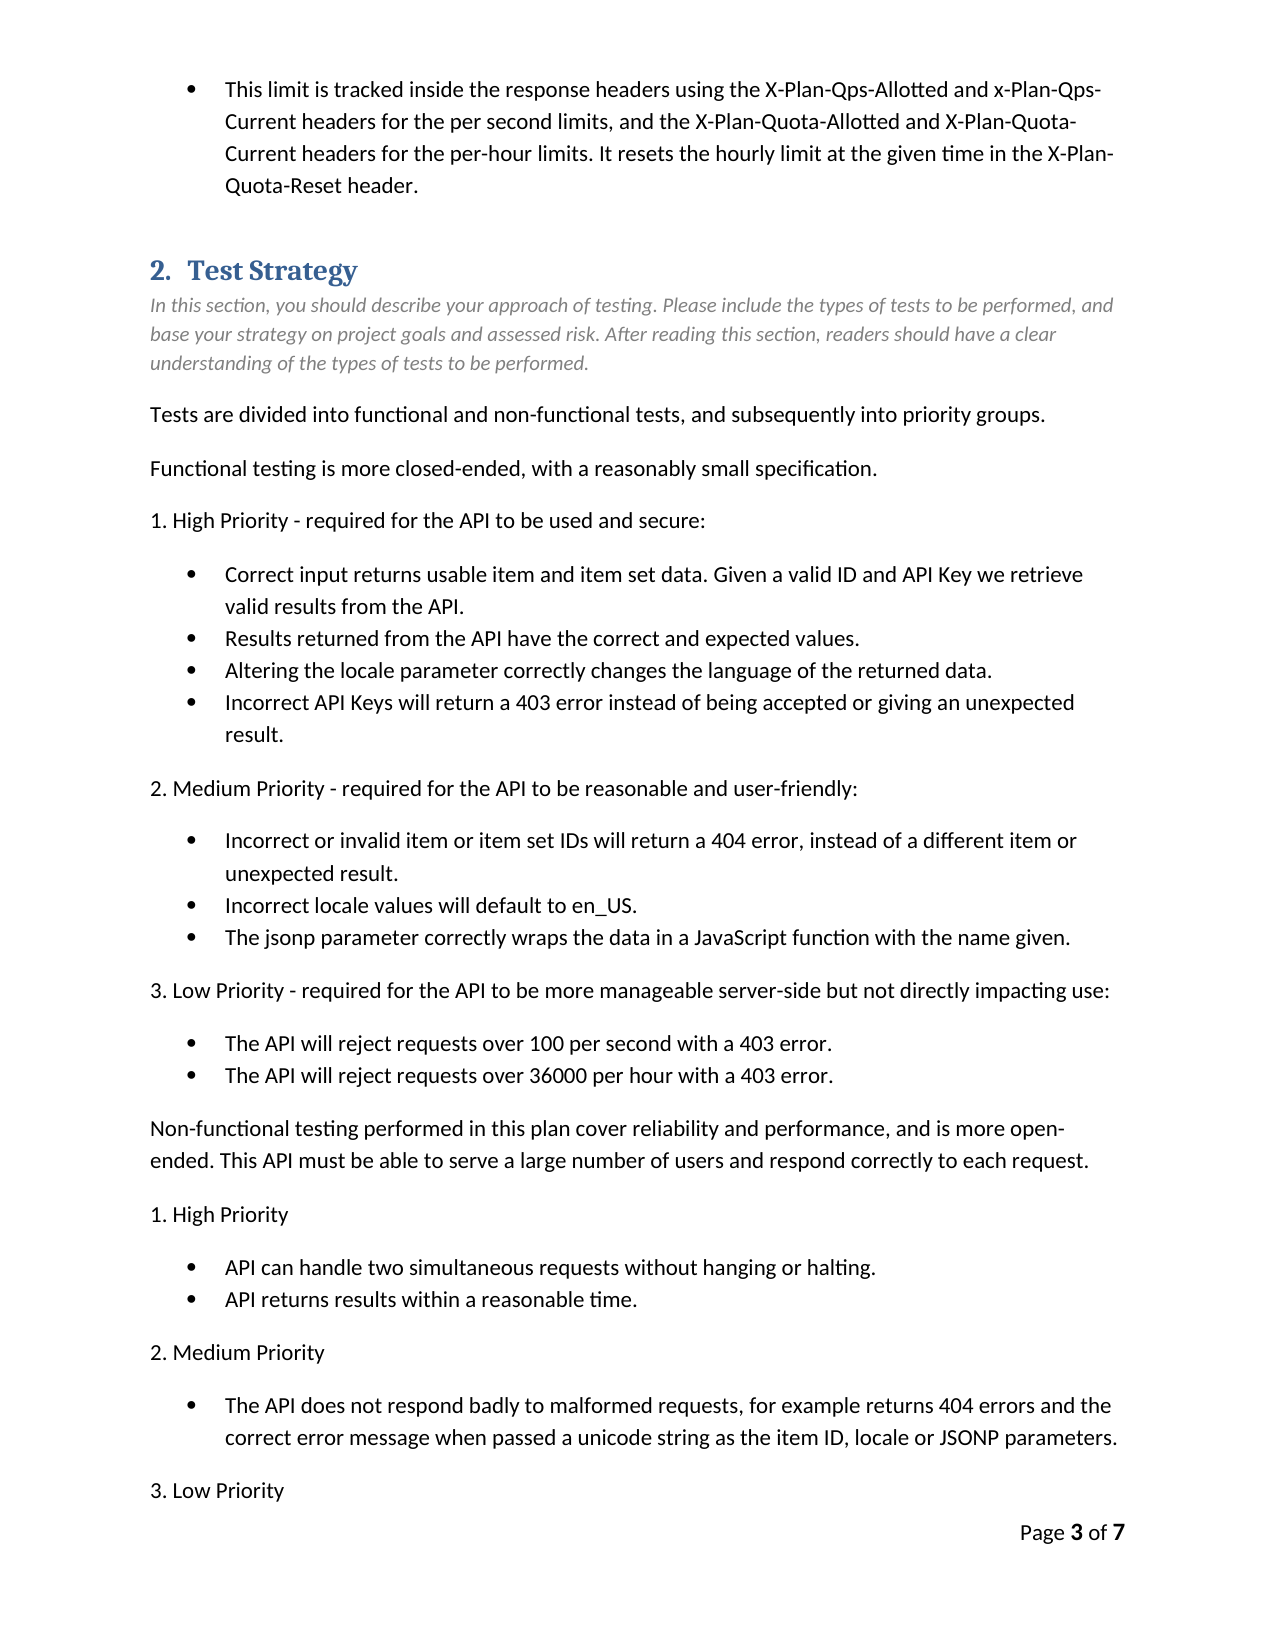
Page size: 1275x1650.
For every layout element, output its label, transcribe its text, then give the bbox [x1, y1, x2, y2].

text In this section, you should describe your approach of testing. Please include the types of tests to be performed, and base your strategy on project goals and assessed risk. After reading this section, readers should have a clear understanding of the types of tests to be performed. [150, 292, 1125, 376]
text 1. High Priority - required for the API to be used and secure: [150, 507, 1125, 535]
list The API will reject requests over 100 per second with a 403 error. [187, 1029, 1125, 1057]
list The API does not respond badly to malformed requests, for example returns 404 errors and the correct error message when passed a unicode string as the item ID, locale or JSONP parameters. [187, 1391, 1125, 1451]
text 1. High Priority [150, 1200, 1125, 1228]
text 2. Medium Priority - required for the API to be reasonable and user-friendly: [150, 774, 1125, 802]
text Tests are divided into functional and non-functional tests, and subsequently into priority groups. [150, 401, 1125, 429]
list The jsonp parameter correctly wraps the data in a JavaScript function with the name given. [187, 923, 1125, 951]
text 3. Low Priority [150, 1476, 1125, 1504]
text 3. Low Priority - required for the API to be more manageable server-side but not directly impacting use: [150, 976, 1125, 1004]
list Correct input returns usable item and item set data. Given a valid ID and API Key we retrieve valid results from the API. [187, 560, 1125, 620]
list Incorrect or invalid item or item set IDs will return a 404 error, instead of a different item or unexpected result. [187, 827, 1125, 887]
text Non-functional testing performed in this plan cover reliability and performance, and is more open-ended. This API must be able to serve a large number of users and respond correctly to each request. [150, 1114, 1125, 1175]
list This limit is tracked inside the response headers using the X-Plan-Qps-Allotted and x-Plan-Qps-Current headers for the per second limits, and the X-Plan-Quota-Allotted and X-Plan-Quota-Current headers for the per-hour limits. It resets the hourly limit at the given time in the X-Plan-Quota-Reset header. [187, 75, 1125, 199]
text Functional testing is more closed-ended, with a reasonably small specification. [150, 454, 1125, 482]
text 2. Medium Priority [150, 1338, 1125, 1366]
list API can handle two simultaneous requests without hanging or halting. [187, 1253, 1125, 1281]
list Incorrect locale values will default to en_US. [187, 891, 1125, 919]
subtitle Test Strategy [150, 254, 1125, 287]
list The API will reject requests over 36000 per hour with a 403 error. [187, 1061, 1125, 1089]
list Incorrect API Keys will return a 403 error instead of being accepted or giving an unexpected result. [187, 688, 1125, 749]
list Results returned from the API have the correct and expected values. [187, 624, 1125, 652]
list Altering the locale parameter correctly changes the language of the returned data. [187, 656, 1125, 684]
list API returns results within a reasonable time. [187, 1285, 1125, 1313]
